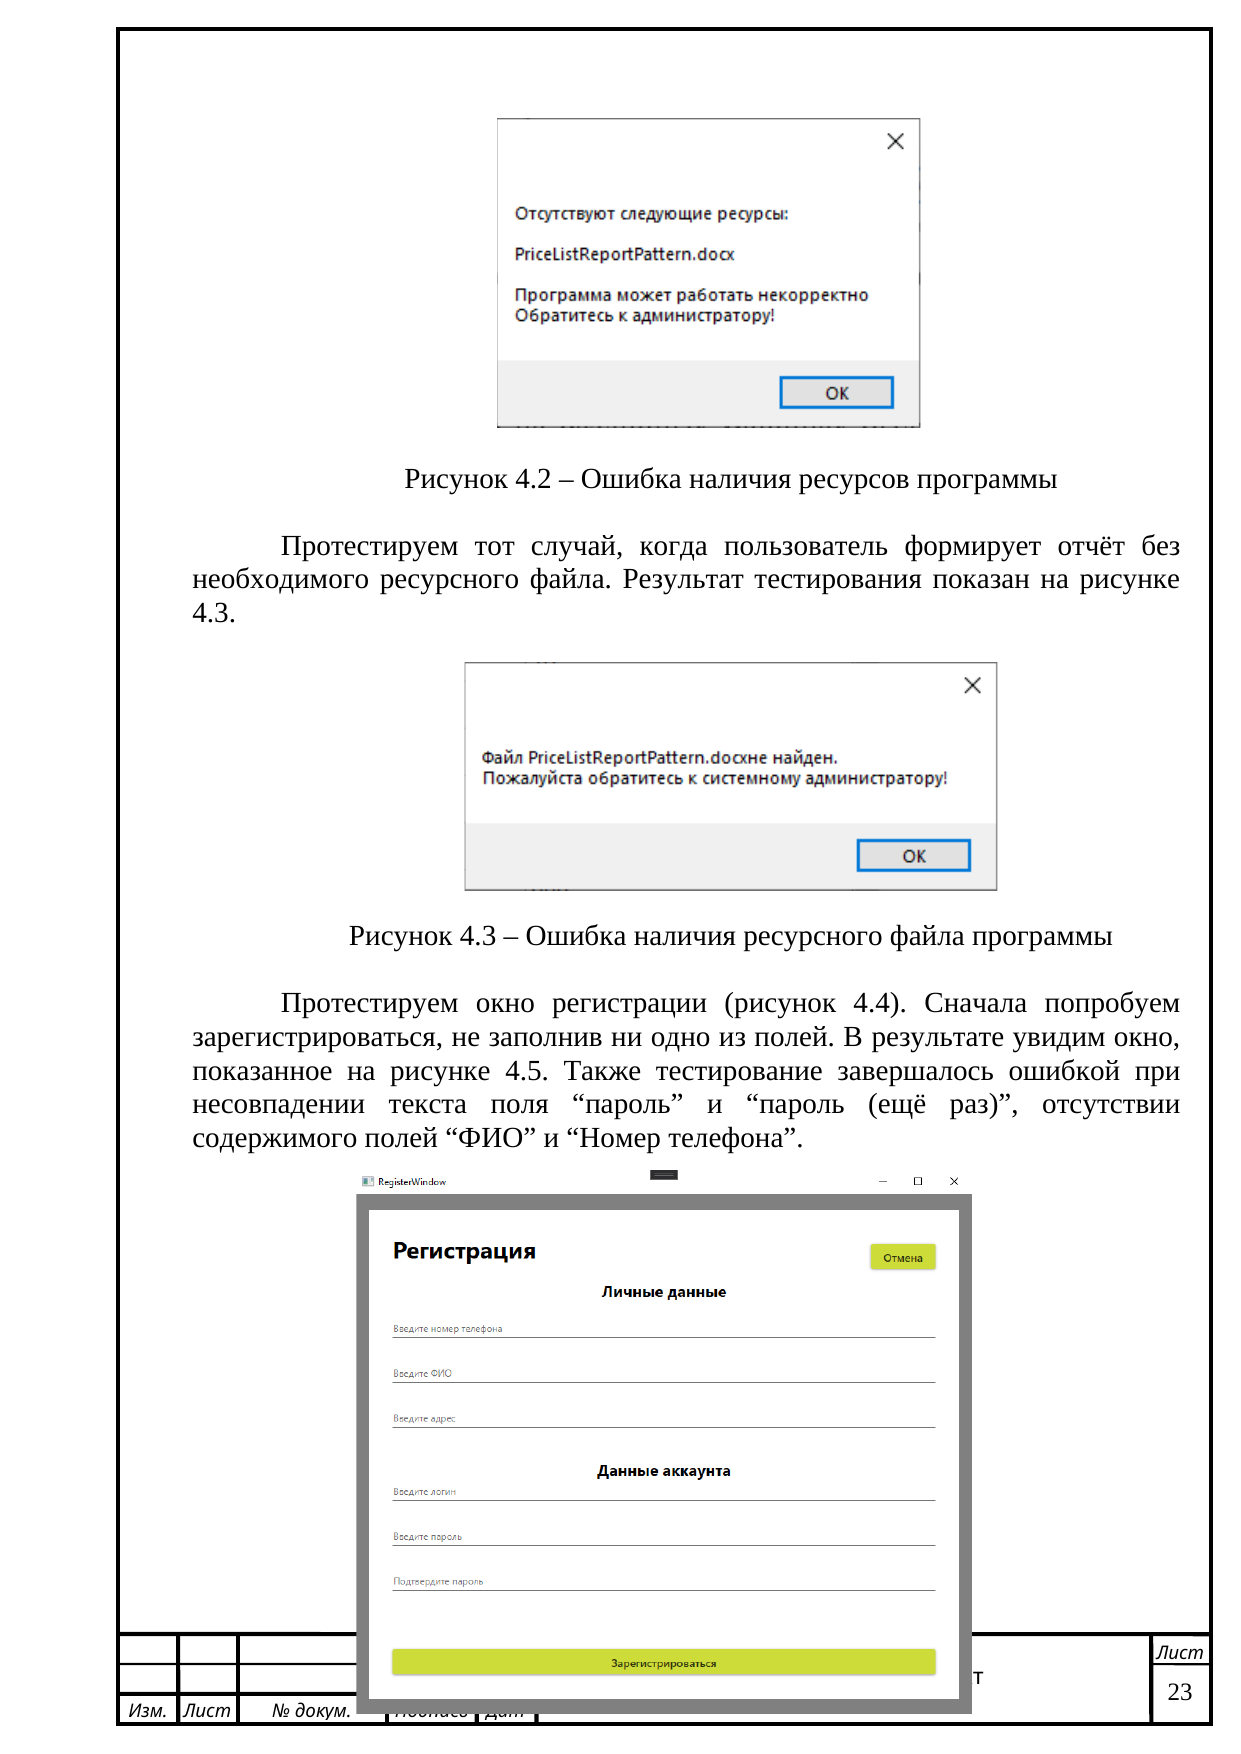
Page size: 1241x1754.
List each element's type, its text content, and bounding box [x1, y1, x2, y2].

text Протестируем тот случай, когда пользователь формирует отчёт без необходимого ресурсного файла. Результат тестирования показан на рисунке 4.3. [192, 528, 1181, 629]
text Рисунок 4.3 – Ошибка наличия ресурсного файла программы [192, 918, 1181, 952]
text Протестируем окно регистрации (рисунок 4.4). Сначала попробуем зарегистрироваться, не заполнив ни одно из полей. В результате увидим окно, показанное на рисунке 4.5. Также тестирование завершалось ошибкой при несовпадении текста поля “пароль” и “пароль (ещё раз)”, отсутствии содержимого полей “ФИО” и “Номер телефона”. [192, 986, 1181, 1153]
picture [497, 118, 921, 428]
text Рисунок 4.2 – Ошибка наличия ресурсов программы [192, 461, 1181, 494]
picture [464, 662, 998, 891]
picture [356, 1170, 972, 1714]
